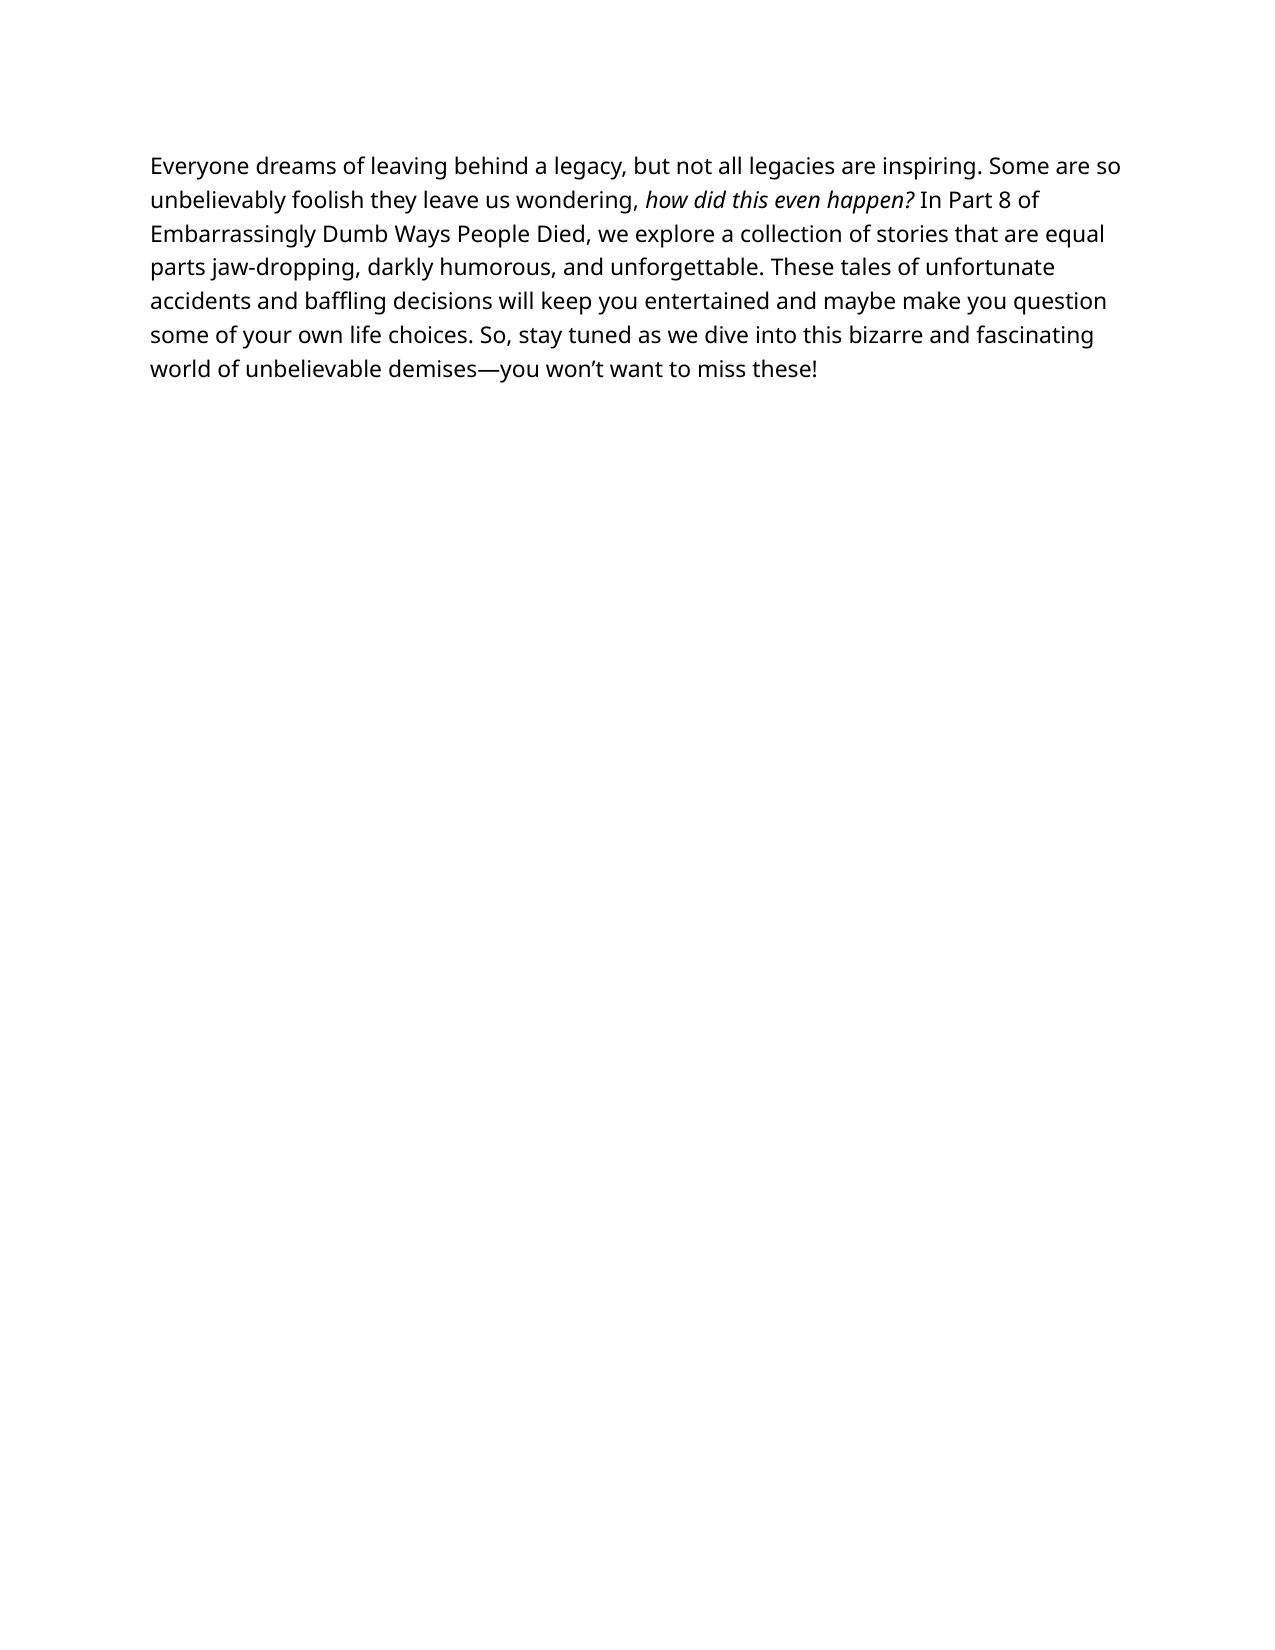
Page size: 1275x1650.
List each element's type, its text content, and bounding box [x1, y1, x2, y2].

text Everyone dreams of leaving behind a legacy, but not all legacies are inspiring. Some are so unbelievably foolish they leave us wondering, how did this even happen? In Part 8 of Embarrassingly Dumb Ways People Died, we explore a collection of stories that are equal parts jaw-dropping, darkly humorous, and unforgettable. These tales of unfortunate accidents and baffling decisions will keep you entertained and maybe make you question some of your own life choices. So, stay tuned as we dive into this bizarre and fascinating world of unbelievable demises—you won’t want to miss these! [150, 150, 1125, 519]
